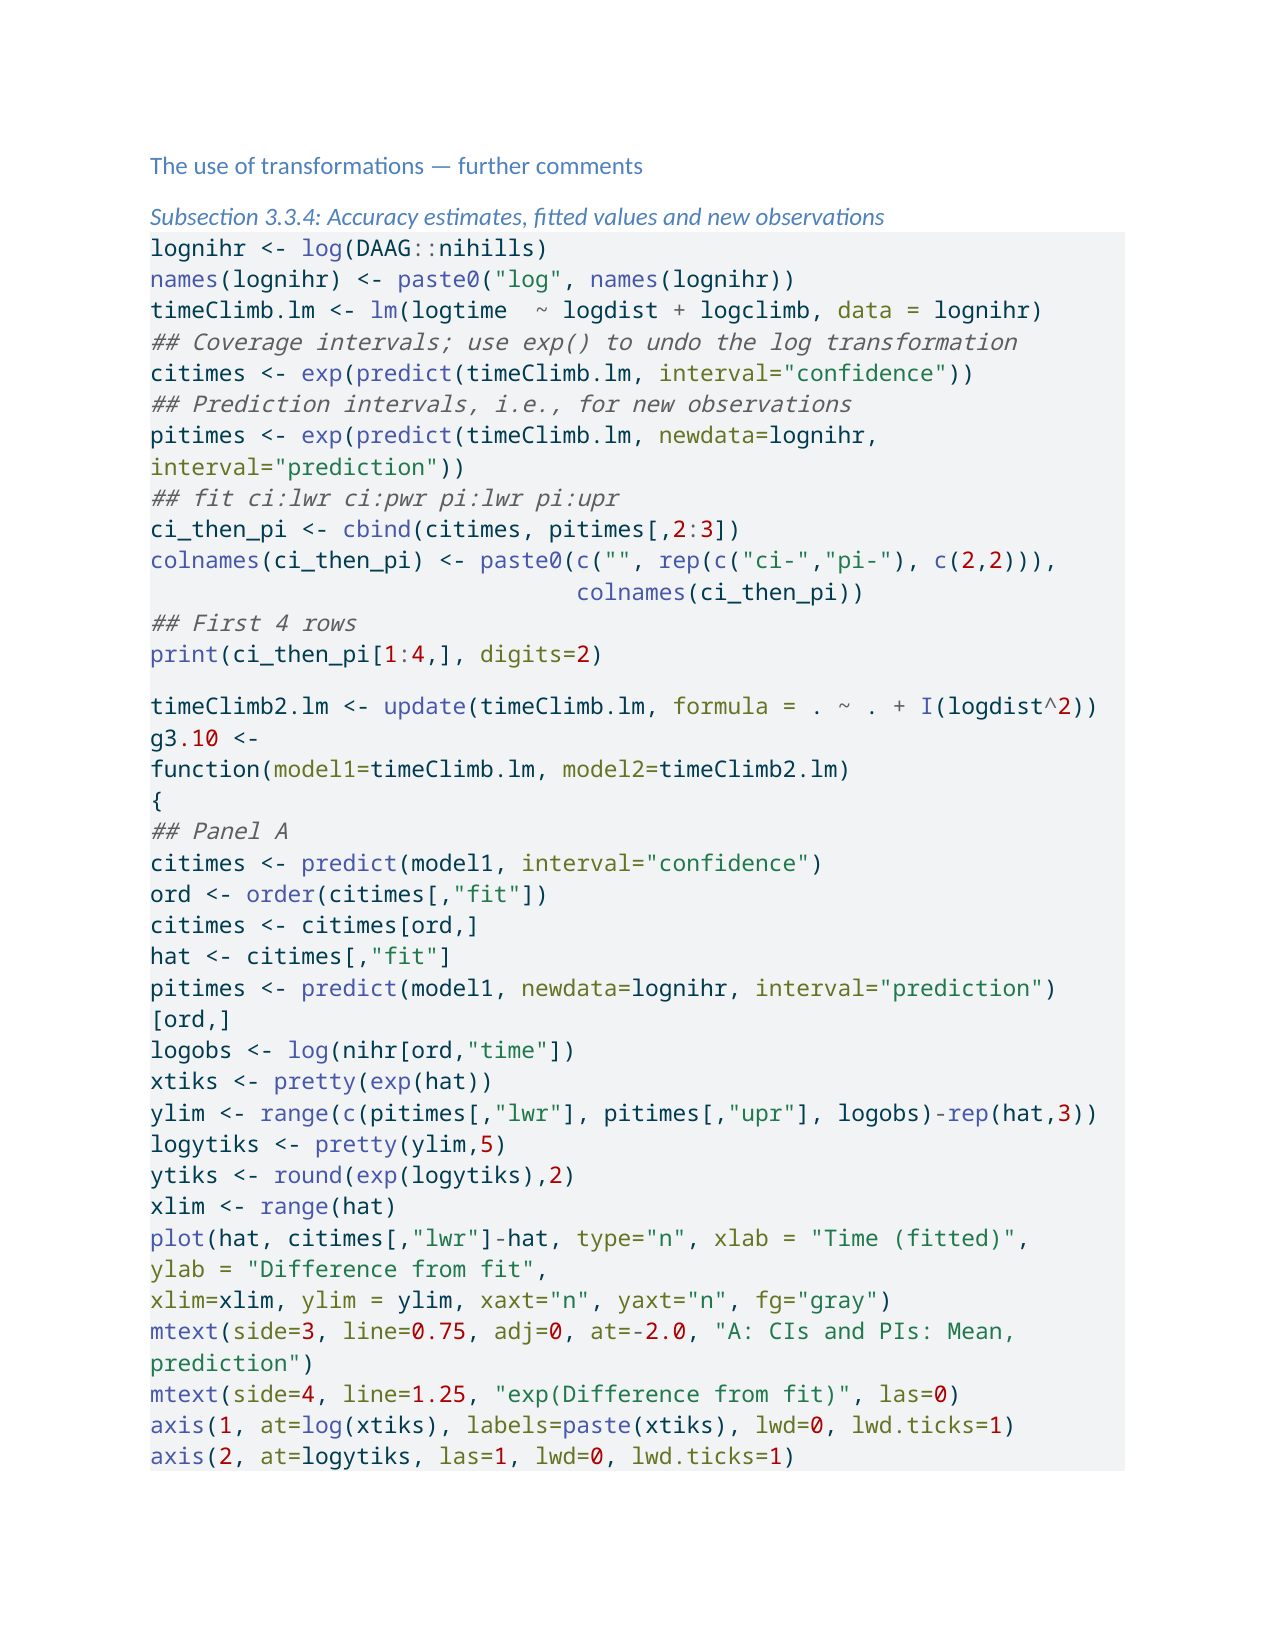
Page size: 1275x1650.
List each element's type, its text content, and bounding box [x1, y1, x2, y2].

text lognihr <- log(DAAG::nihills) names(lognihr) <- paste0("log", names(lognihr)) timeClimb.lm <- lm(logtime ~ logdist + logclimb, data = lognihr) ## Coverage intervals; use exp() to undo the log transformation citimes <- exp(predict(timeClimb.lm, interval="confidence")) ## Prediction intervals, i.e., for new observations pitimes <- exp(predict(timeClimb.lm, newdata=lognihr, interval="prediction")) ## fit ci:lwr ci:pwr pi:lwr pi:upr ci_then_pi <- cbind(citimes, pitimes[,2:3]) colnames(ci_then_pi) <- paste0(c("", rep(c("ci-","pi-"), c(2,2))), colnames(ci_then_pi)) ## First 4 rows print(ci_then_pi[1:4,], digits=2) [356, 232, 1125, 669]
subtitle Subsection 3.3.4: Accuracy estimates, fitted values and new observations [150, 201, 1125, 232]
subtitle The use of transformations — further comments [150, 150, 1125, 181]
